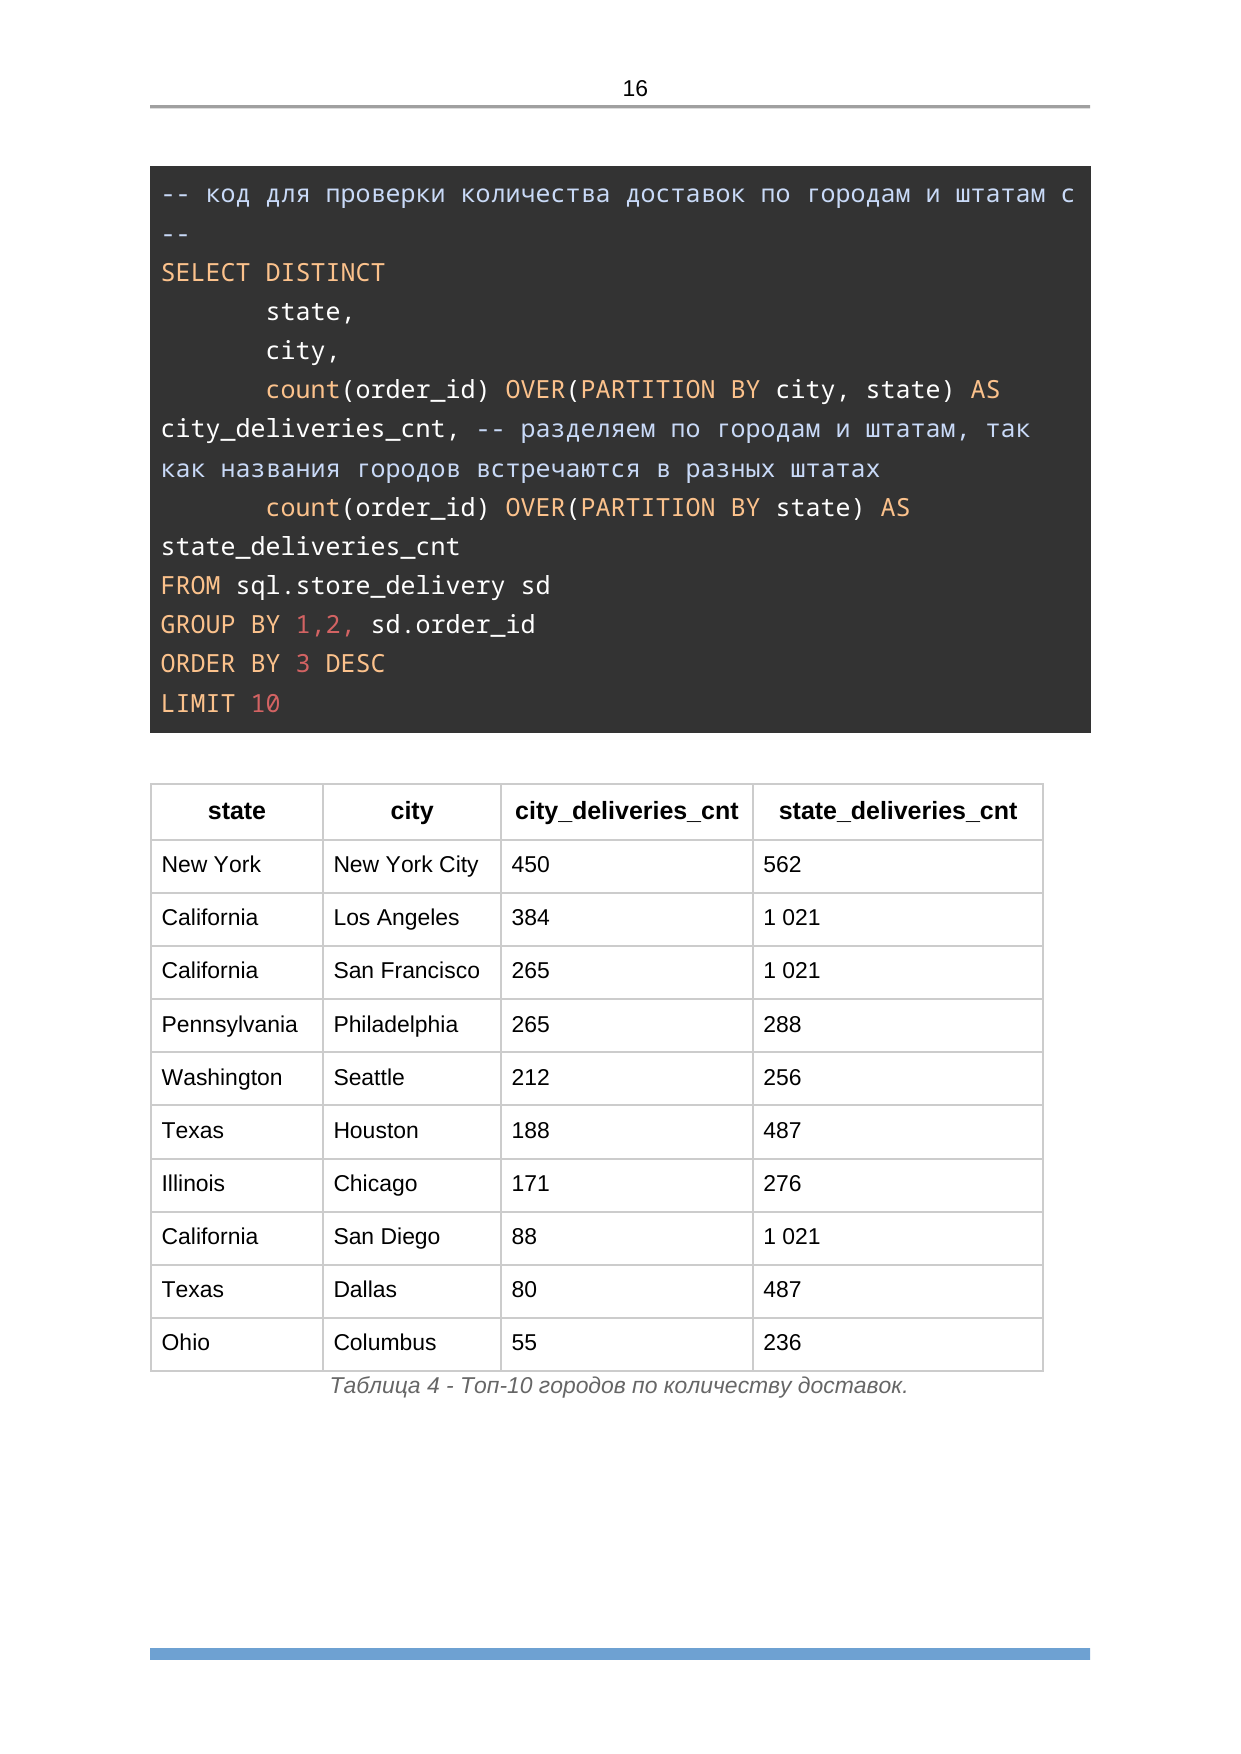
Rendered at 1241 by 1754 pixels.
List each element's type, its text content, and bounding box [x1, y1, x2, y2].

table_cell California [152, 1213, 322, 1264]
table_cell Ohio [152, 1319, 322, 1370]
table_cell 55 [502, 1319, 752, 1370]
table_cell Texas [152, 1266, 322, 1317]
table_header city [324, 785, 500, 839]
table_header state [152, 785, 322, 839]
table_cell 80 [502, 1266, 752, 1317]
table_cell Seattle [324, 1053, 500, 1104]
table_header city_deliveries_cnt [502, 785, 752, 839]
table_header state_deliveries_cnt [754, 785, 1042, 839]
table_cell 265 [502, 1000, 752, 1051]
table_cell 276 [754, 1160, 1042, 1211]
table_cell San Francisco [324, 947, 500, 998]
table_cell 236 [754, 1319, 1042, 1370]
table_cell Chicago [324, 1160, 500, 1211]
picture [150, 1648, 1091, 1660]
table_header -- код для проверки количества доставок по городам и штатам с -- SELECT DISTINCT state, city, count(order_id) OVER(PARTITION BY city, state) AS city_deliveries_cnt, -- разделяем по городам и штатам, так как названия городов встречаются в разных штатах count(order_id) OVER(PARTITION BY state) AS state_deliveries_cnt FROM sql.store_delivery sd GROUP BY 1,2, sd.order_id ORDER BY 3 DESC LIMIT 10 [150, 166, 1091, 733]
table_cell New York City [324, 841, 500, 892]
table_cell 562 [754, 841, 1042, 892]
subtitle Таблица 4 - Топ-10 городов по количеству доставок. [150, 1372, 1090, 1398]
table_cell 1 021 [754, 947, 1042, 998]
table_cell Illinois [152, 1160, 322, 1211]
table_cell 384 [502, 894, 752, 945]
table_cell 188 [502, 1106, 752, 1157]
table_cell Houston [324, 1106, 500, 1157]
table_cell New York [152, 841, 322, 892]
table_cell California [152, 894, 322, 945]
table_cell Dallas [324, 1266, 500, 1317]
table_cell Philadelphia [324, 1000, 500, 1051]
table_cell 1 021 [754, 1213, 1042, 1264]
table_cell Washington [152, 1053, 322, 1104]
table_cell 487 [754, 1266, 1042, 1317]
table_cell Texas [152, 1106, 322, 1157]
table_cell California [152, 947, 322, 998]
table_cell 88 [502, 1213, 752, 1264]
table_cell 288 [754, 1000, 1042, 1051]
table_cell San Diego [324, 1213, 500, 1264]
table_cell 1 021 [754, 894, 1042, 945]
table_cell 171 [502, 1160, 752, 1211]
table_cell 450 [502, 841, 752, 892]
table_cell Los Angeles [324, 894, 500, 945]
table_cell 487 [754, 1106, 1042, 1157]
table_cell Pennsylvania [152, 1000, 322, 1051]
table_cell 265 [502, 947, 752, 998]
table_cell 212 [502, 1053, 752, 1104]
table_cell 256 [754, 1053, 1042, 1104]
table_cell Columbus [324, 1319, 500, 1370]
